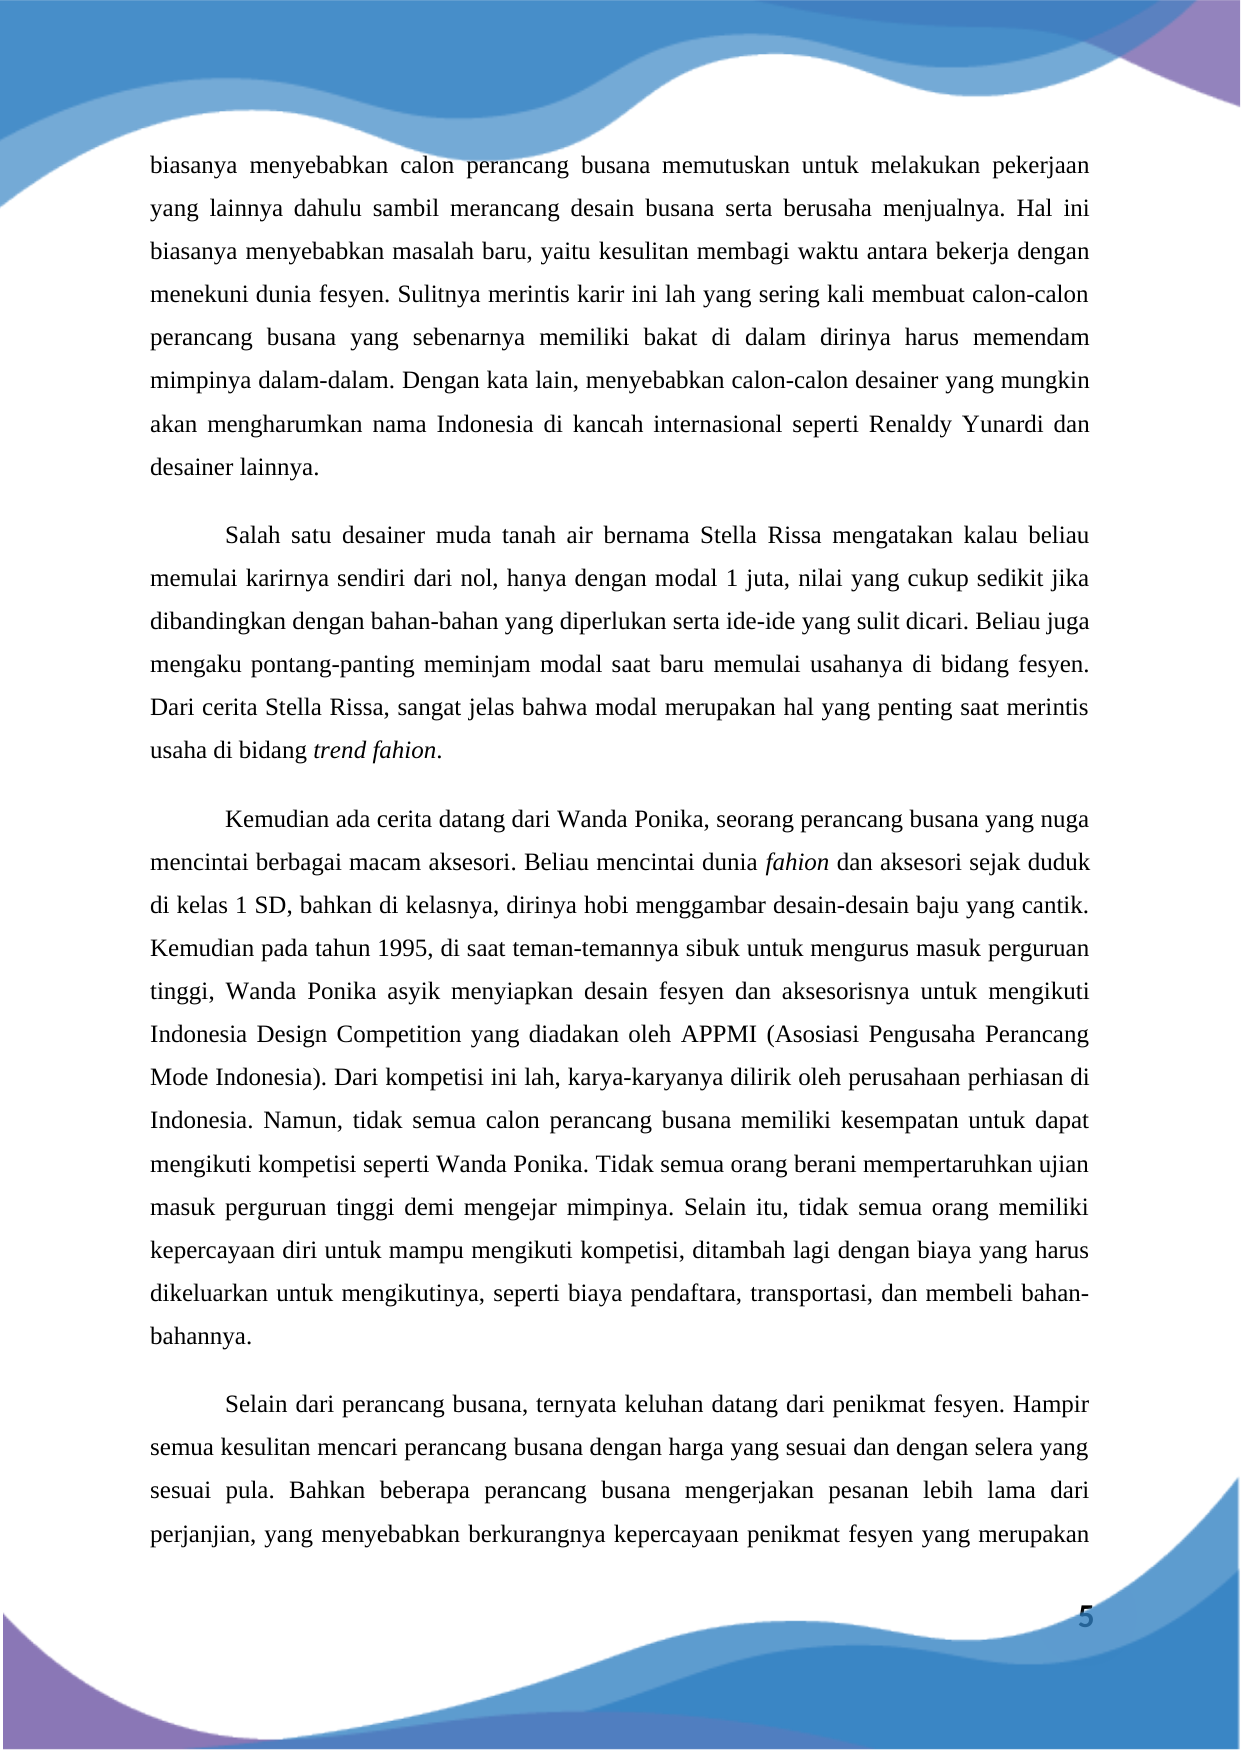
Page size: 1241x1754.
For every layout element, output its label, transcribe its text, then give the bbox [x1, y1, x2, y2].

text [150, 150, 1090, 481]
picture [0, 0, 1241, 220]
text Salah satu desainer muda tanah air bernama Stella Rissa mengatakan kalau beliau memulai karirnya sendiri dari nol, hanya dengan modal 1 juta, nilai yang cukup sedikit jika dibandingkan dengan bahan-bahan yang diperlukan serta ide-ide yang sulit dicari. Beliau juga mengaku pontang-panting meminjam modal saat baru memulai usahanya di bidang fesyen. Dari cerita Stella Rissa, sangat jelas bahwa modal merupakan hal yang penting saat merintis usaha di bidang trend fahion. [150, 520, 1090, 764]
text Kemudian ada cerita datang dari Wanda Ponika, seorang perancang busana yang nuga mencintai berbagai macam aksesori. Beliau mencintai dunia fahion dan aksesori sejak duduk di kelas 1 SD, bahkan di kelasnya, dirinya hobi menggambar desain-desain baju yang cantik. Kemudian pada tahun 1995, di saat teman-temannya sibuk untuk mengurus masuk perguruan tinggi, Wanda Ponika asyik menyiapkan desain fesyen dan aksesorisnya untuk mengikuti Indonesia Design Competition yang diadakan oleh APPMI (Asosiasi Pengusaha Perancang Mode Indonesia). Dari kompetisi ini lah, karya-karyanya dilirik oleh perusahaan perhiasan di Indonesia. Namun, tidak semua calon perancang busana memiliki kesempatan untuk dapat mengikuti kompetisi seperti Wanda Ponika. Tidak semua orang berani mempertaruhkan ujian masuk perguruan tinggi demi mengejar mimpinya. Selain itu, tidak semua orang memiliki kepercayaan diri untuk mampu mengikuti kompetisi, ditambah lagi dengan biaya yang harus dikeluarkan untuk mengikutinya, seperti biaya pendaftara, transportasi, dan membeli bahan-bahannya. [150, 804, 1090, 1350]
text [150, 1389, 1090, 1547]
picture [3, 1461, 1241, 1754]
